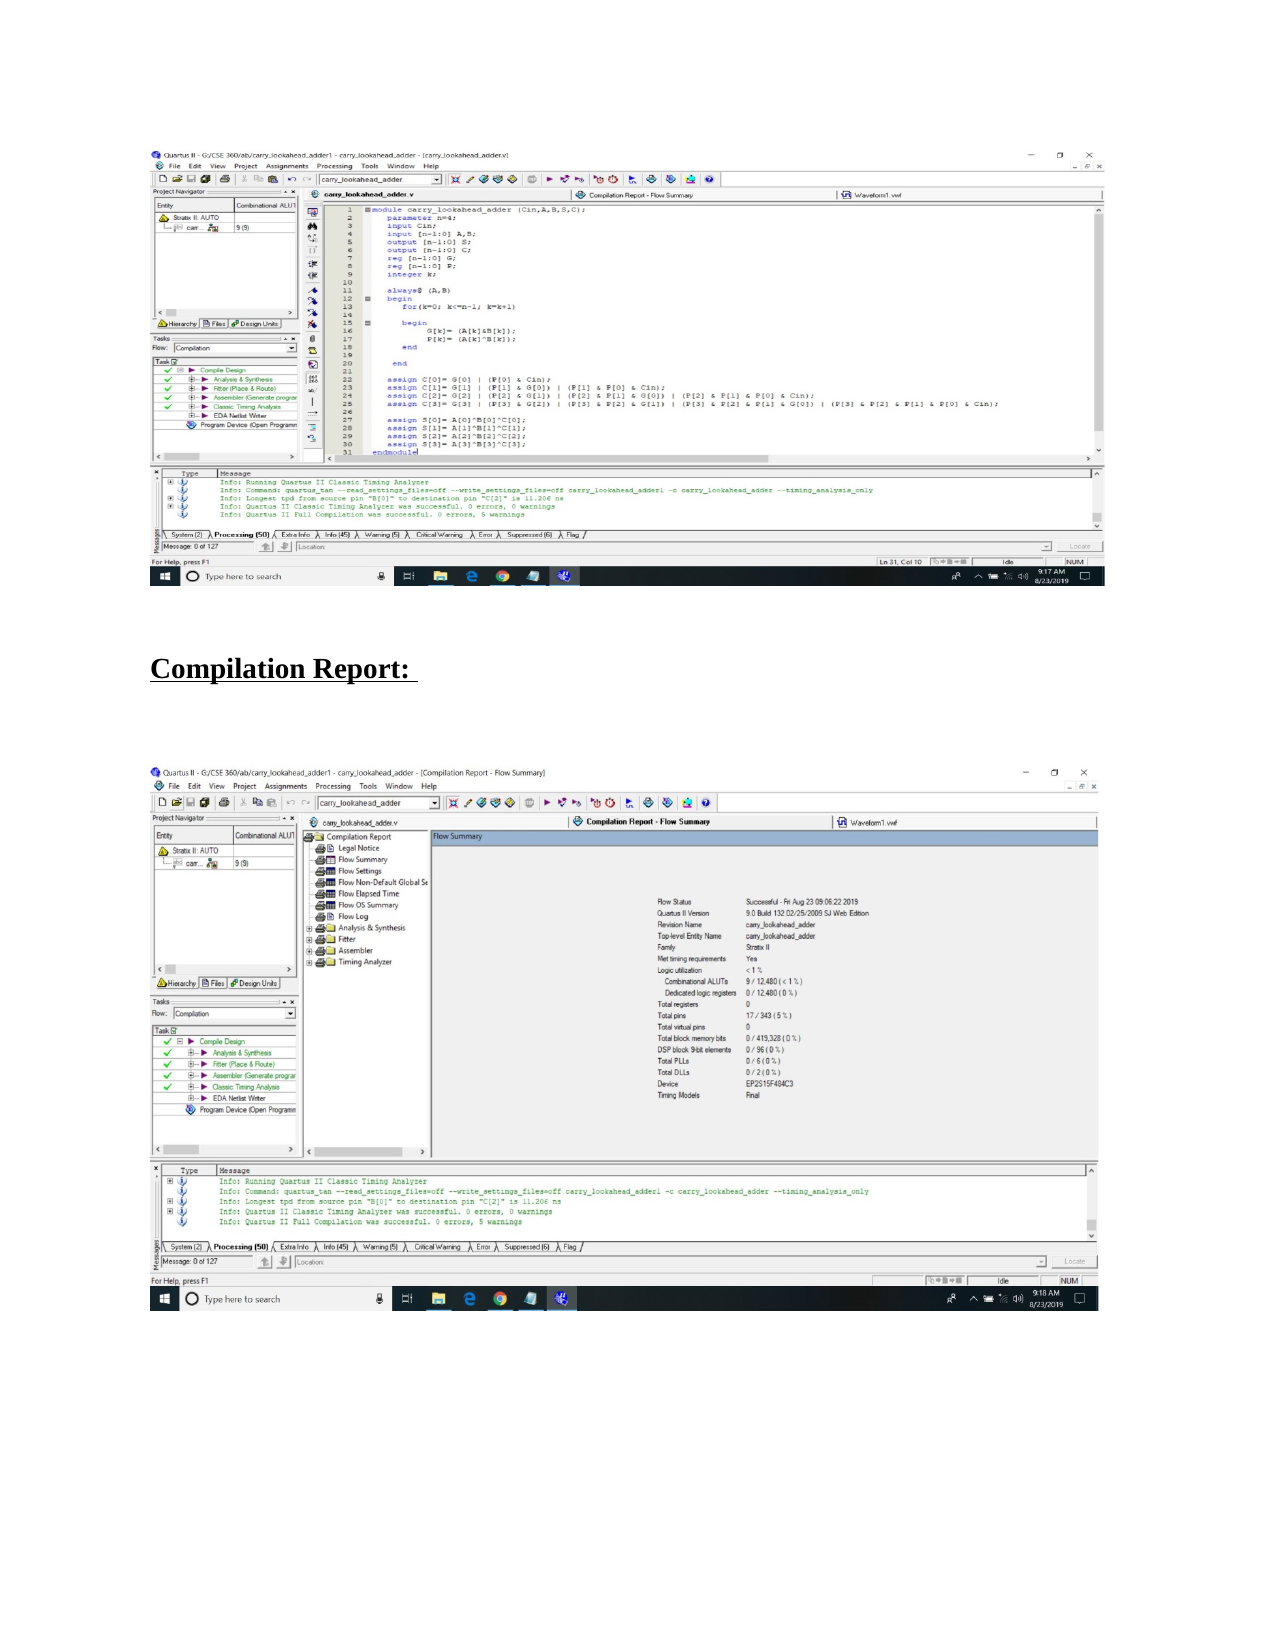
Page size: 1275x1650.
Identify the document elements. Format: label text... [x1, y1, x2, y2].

text Compilation Report: [150, 652, 1125, 685]
picture [150, 150, 1105, 586]
picture [150, 765, 1099, 1311]
